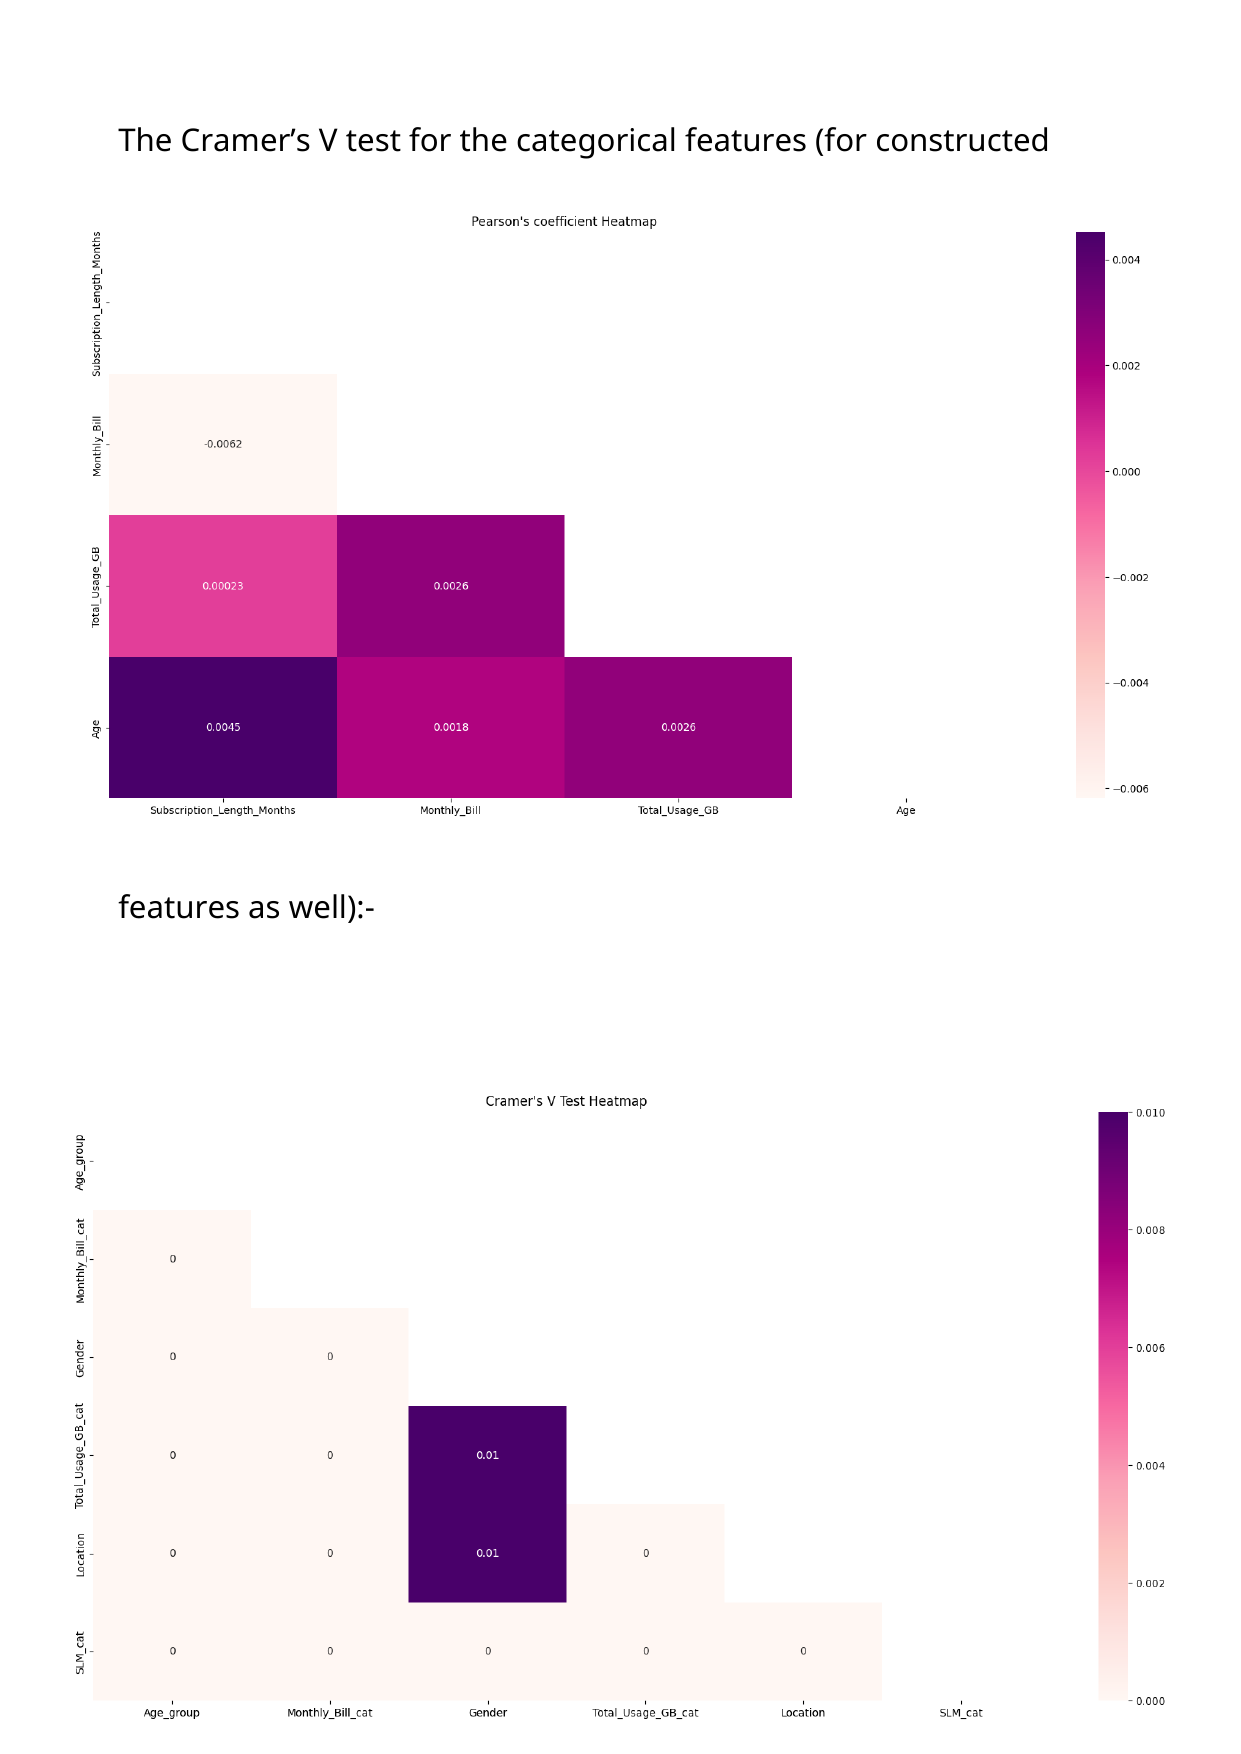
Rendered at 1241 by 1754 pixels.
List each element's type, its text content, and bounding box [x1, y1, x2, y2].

text The Cramer’s V test for the categorical features (for constructed features as well):- [118, 118, 1122, 208]
picture [67, 1087, 1173, 1726]
text The Cramer’s V test for the categorical features (for constructed features as well):- [118, 823, 1122, 928]
picture [84, 208, 1156, 823]
